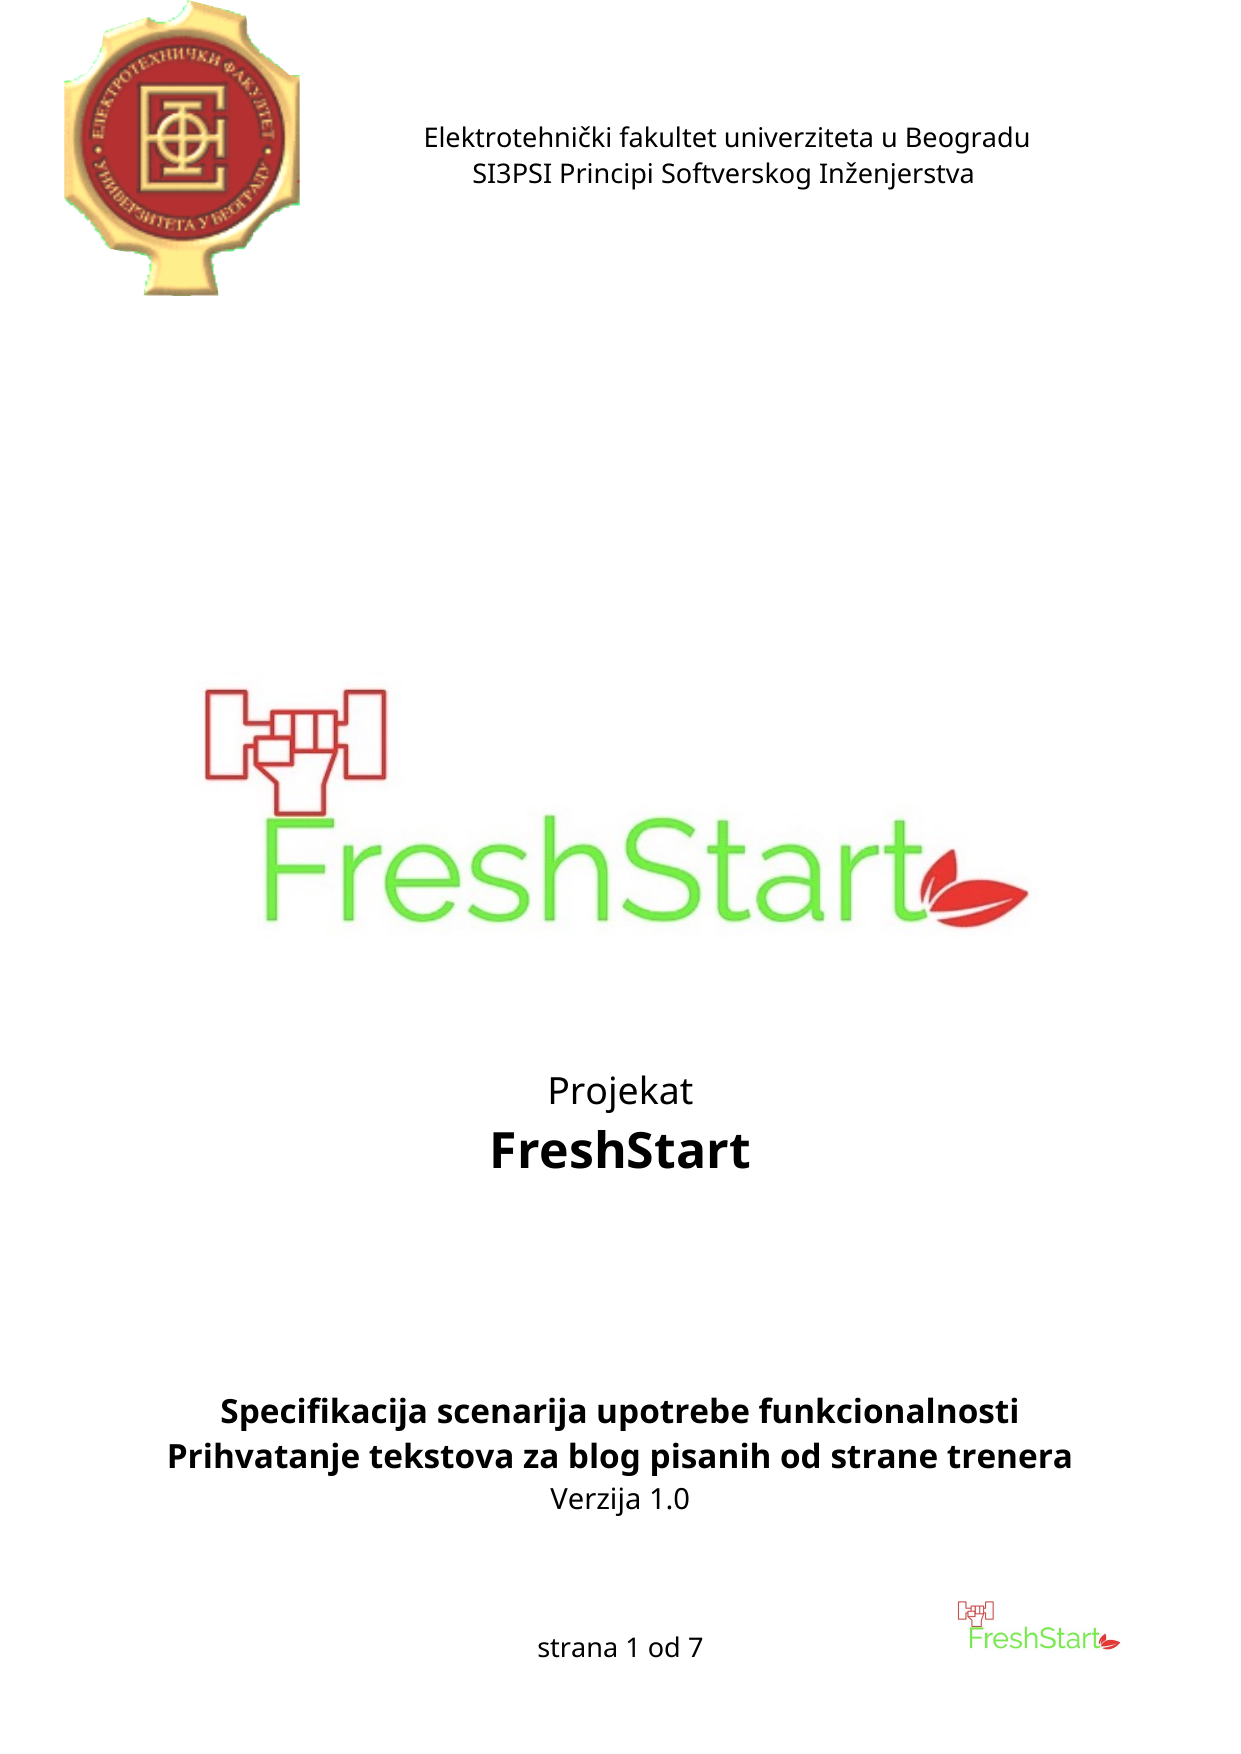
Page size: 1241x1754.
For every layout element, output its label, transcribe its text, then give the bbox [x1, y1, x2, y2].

text Verzija 1.0 [118, 1478, 1122, 1518]
picture [953, 1597, 1122, 1658]
text FreshStart [118, 1115, 1122, 1183]
picture [182, 668, 1038, 971]
text Specifikacija scenarija upotrebe funkcionalnosti [118, 1388, 1122, 1433]
text Elektrotehnički fakultet univerziteta u Beogradu [300, 118, 1122, 155]
picture [64, 0, 300, 296]
text SI3PSI Principi Softverskog Inženjerstva [300, 155, 1122, 192]
text Prihvatanje tekstova za blog pisanih od strane trenera [118, 1433, 1122, 1478]
text Projekat [118, 1064, 1122, 1115]
